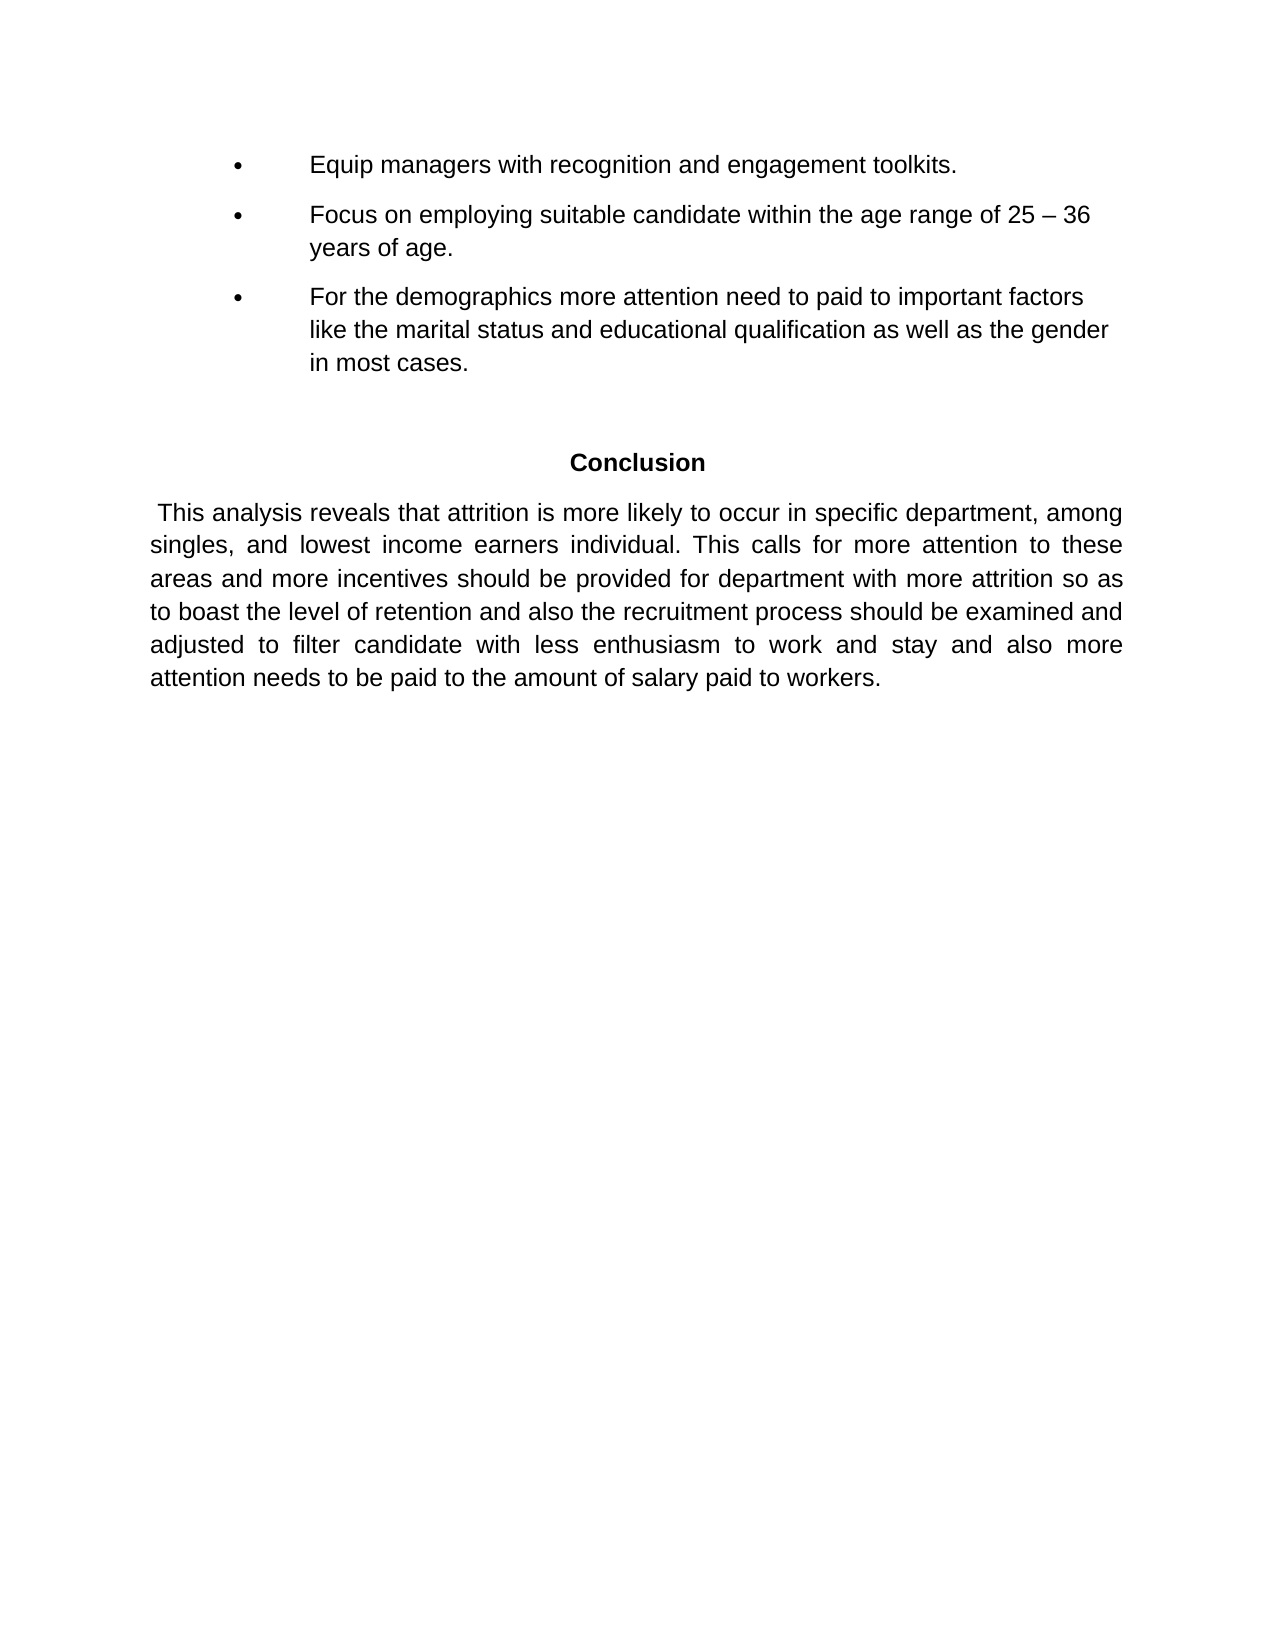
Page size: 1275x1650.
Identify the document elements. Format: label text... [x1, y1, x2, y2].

list For the demographics more attention need to paid to important factors like the marital status and educational qualification as well as the gender in most cases. [234, 282, 1125, 377]
text Conclusion [150, 448, 1125, 477]
list Focus on employing suitable candidate within the age range of 25 – 36 years of age. [234, 200, 1125, 261]
list Equip managers with recognition and engagement toolkits. [234, 150, 1125, 179]
text This analysis reveals that attrition is more likely to occur in specific department, among singles, and lowest income earners individual. This calls for more attention to these areas and more incentives should be provided for department with more attrition so as to boast the level of retention and also the recruitment process should be examined and adjusted to filter candidate with less enthusiasm to work and stay and also more attention needs to be paid to the amount of salary paid to workers. [150, 497, 1125, 691]
